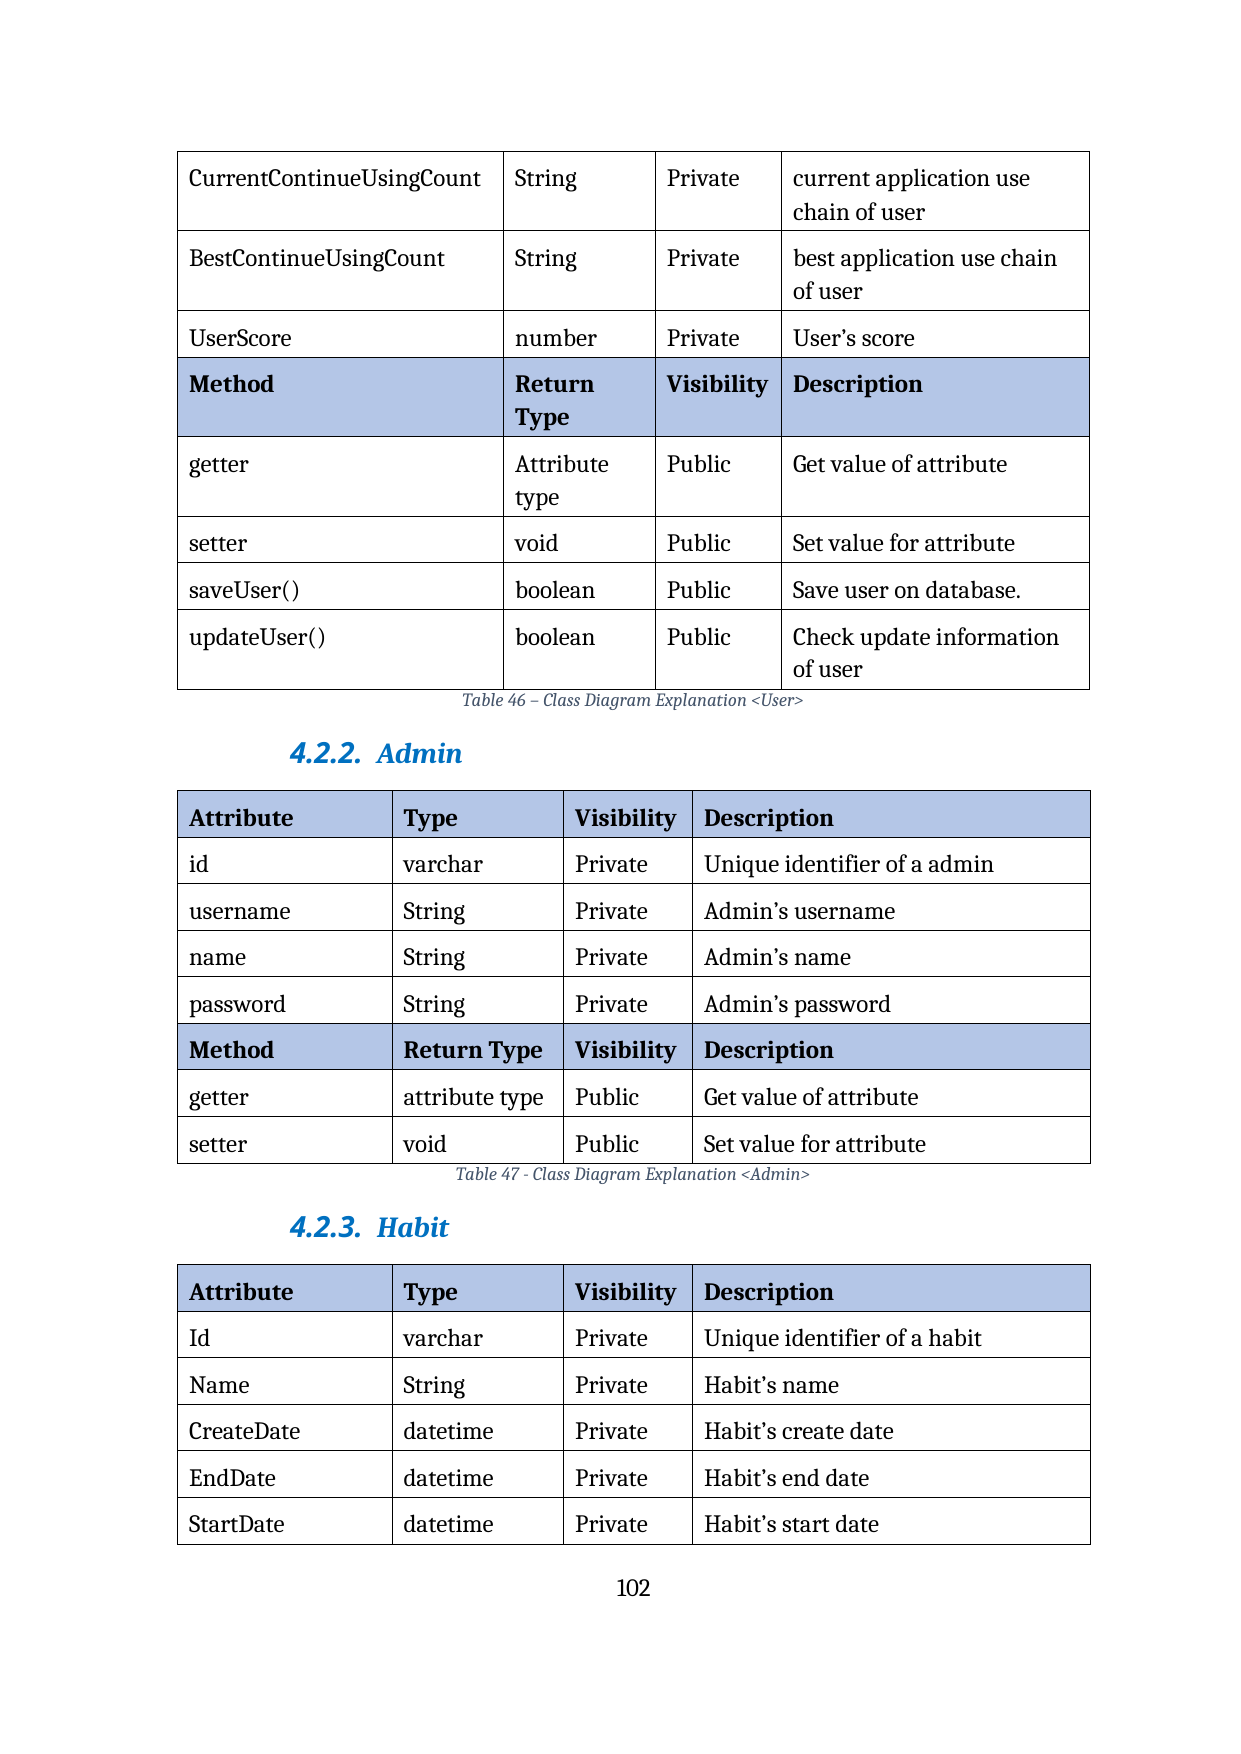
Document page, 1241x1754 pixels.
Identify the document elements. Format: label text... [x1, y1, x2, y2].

table_cell Private [564, 1358, 692, 1404]
table_header Type [393, 1265, 563, 1311]
table_cell Private [564, 1498, 692, 1543]
table_cell Public [564, 1070, 692, 1116]
table_cell String [504, 152, 655, 230]
table_cell boolean [504, 610, 655, 688]
table_cell Set value for attribute [693, 1117, 1090, 1162]
table_cell Habit’s name [693, 1358, 1090, 1404]
table_cell String [393, 1358, 563, 1404]
table_cell Public [564, 1117, 692, 1162]
table_cell Check update information of user [782, 610, 1089, 688]
table_cell setter [178, 1117, 392, 1162]
table_header Description [693, 791, 1090, 837]
table_cell Private [564, 1451, 692, 1497]
table_cell Get value of attribute [782, 437, 1089, 516]
table_cell Private [564, 1312, 692, 1357]
table_cell Private [656, 311, 781, 357]
table_cell Unique identifier of a habit [693, 1312, 1090, 1357]
table_cell String [393, 884, 563, 930]
table_header Description [693, 1265, 1090, 1311]
table_cell Public [656, 517, 781, 562]
table_cell datetime [393, 1405, 563, 1450]
table_cell void [504, 517, 655, 562]
table_header Visibility [564, 1265, 692, 1311]
list Habit [290, 1206, 1090, 1246]
table_cell id [178, 838, 392, 883]
table_header Type [393, 791, 563, 837]
table_cell Private [564, 838, 692, 883]
list Admin [290, 732, 1090, 772]
table_cell Private [656, 152, 781, 230]
table_cell datetime [393, 1498, 563, 1543]
table_header Attribute [178, 1265, 392, 1311]
table_cell Visibility [656, 358, 781, 436]
table_cell Habit’s create date [693, 1405, 1090, 1450]
table_cell Unique identifier of a admin [693, 838, 1090, 883]
table_cell number [504, 311, 655, 357]
table_cell attribute type [393, 1070, 563, 1116]
table_cell saveUser() [178, 563, 503, 609]
table_cell Get value of attribute [693, 1070, 1090, 1116]
table_cell datetime [393, 1451, 563, 1497]
table_cell Admin’s password [693, 977, 1090, 1023]
table_cell User’s score [782, 311, 1089, 357]
table_cell varchar [393, 1312, 563, 1357]
table_cell current application use chain of user [782, 152, 1089, 230]
table_cell Private [564, 977, 692, 1023]
table_cell Set value for attribute [782, 517, 1089, 562]
table_cell Visibility [564, 1024, 692, 1069]
table_cell Return Type [504, 358, 655, 436]
table_cell BestContinueUsingCount [178, 231, 503, 310]
table_cell Habit’s end date [693, 1451, 1090, 1497]
table_cell Habit’s start date [693, 1498, 1090, 1543]
table_cell CurrentContinueUsingCount [178, 152, 503, 230]
table_cell Method [178, 1024, 392, 1069]
table_cell Private [564, 1405, 692, 1450]
table_cell Private [656, 231, 781, 310]
text Table 46 – Class Diagram Explanation <User> [177, 690, 1090, 711]
table_cell void [393, 1117, 563, 1162]
table_header Visibility [564, 791, 692, 837]
table_cell username [178, 884, 392, 930]
table_cell Private [564, 884, 692, 930]
table_cell getter [178, 1070, 392, 1116]
table_cell Public [656, 437, 781, 516]
table_cell Save user on database. [782, 563, 1089, 609]
table_header Attribute [178, 791, 392, 837]
table_cell setter [178, 517, 503, 562]
table_cell boolean [504, 563, 655, 609]
table_cell Description [693, 1024, 1090, 1069]
table_cell password [178, 977, 392, 1023]
table_cell varchar [393, 838, 563, 883]
table_cell Public [656, 563, 781, 609]
table_cell Public [656, 610, 781, 688]
table_cell Admin’s name [693, 931, 1090, 976]
table_cell Method [178, 358, 503, 436]
table_cell String [504, 231, 655, 310]
table_cell String [393, 931, 563, 976]
table_cell UserScore [178, 311, 503, 357]
table_cell Name [178, 1358, 392, 1404]
table_cell Return Type [393, 1024, 563, 1069]
table_cell Id [178, 1312, 392, 1357]
text Table 47 - Class Diagram Explanation <Admin> [177, 1164, 1090, 1185]
table_cell Description [782, 358, 1089, 436]
table_cell EndDate [178, 1451, 392, 1497]
table_cell name [178, 931, 392, 976]
table_cell String [393, 977, 563, 1023]
table_cell getter [178, 437, 503, 516]
table_cell best application use chain of user [782, 231, 1089, 310]
table_cell Attribute type [504, 437, 655, 516]
table_cell Private [564, 931, 692, 976]
table_cell CreateDate [178, 1405, 392, 1450]
table_cell StartDate [178, 1498, 392, 1543]
table_cell updateUser() [178, 610, 503, 688]
table_cell Admin’s username [693, 884, 1090, 930]
